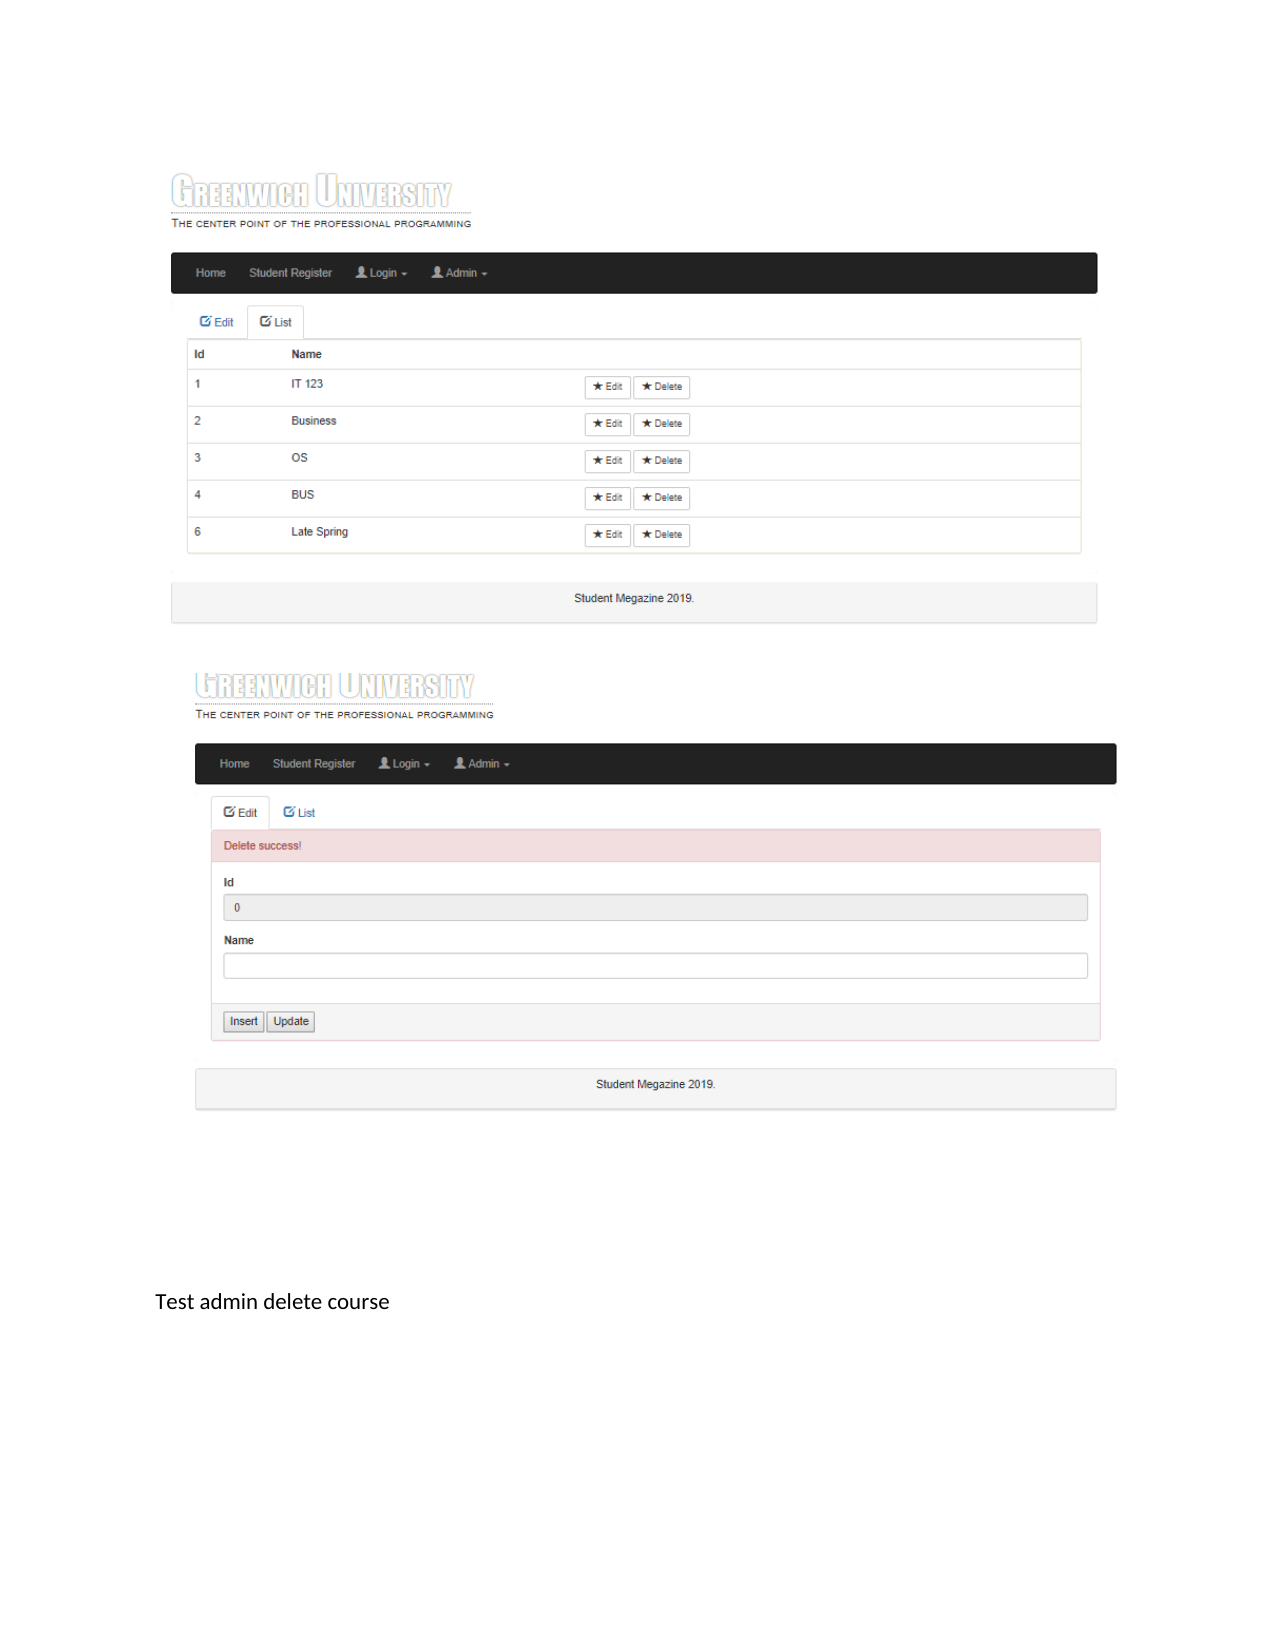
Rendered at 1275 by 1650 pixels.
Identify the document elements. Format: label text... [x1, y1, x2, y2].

picture [150, 673, 1125, 1269]
text Test admin delete course [150, 1287, 1125, 1315]
picture [150, 150, 1125, 655]
